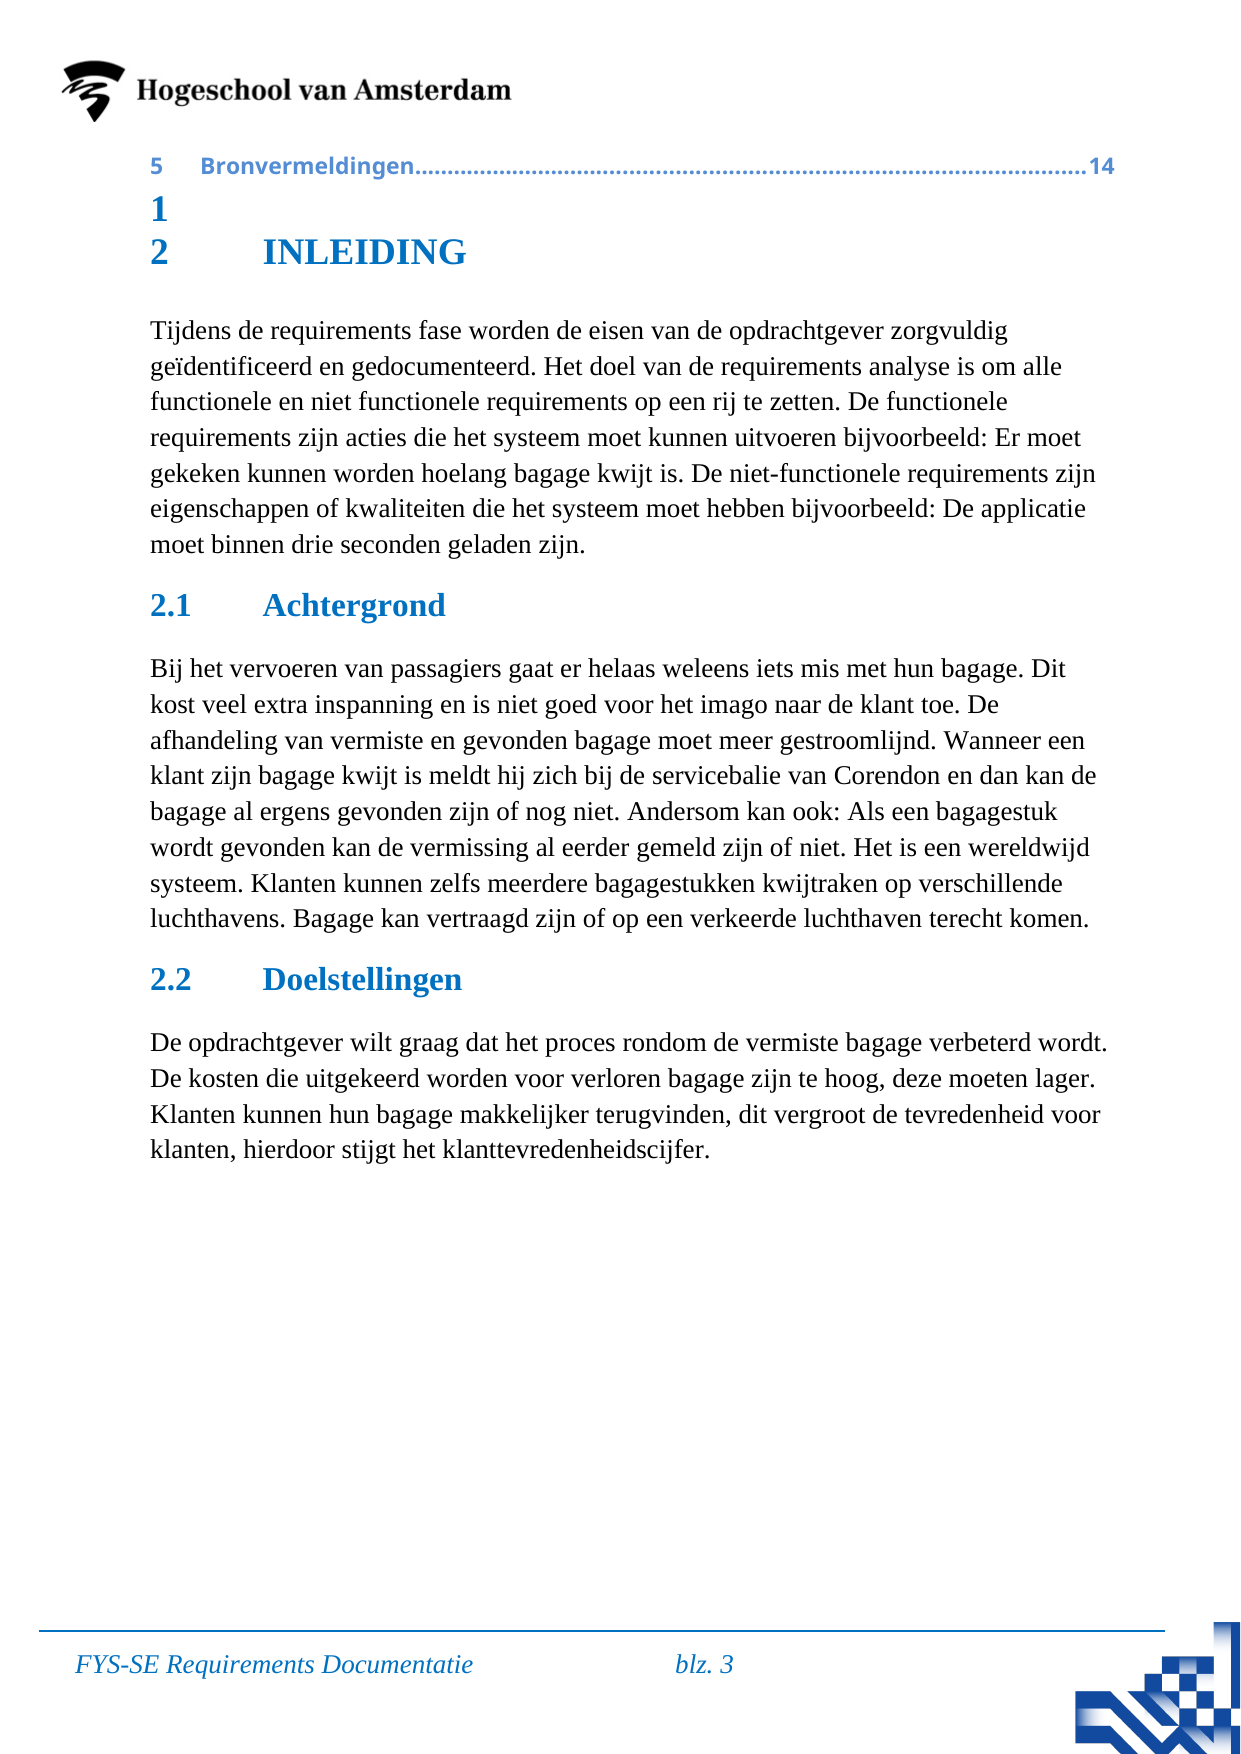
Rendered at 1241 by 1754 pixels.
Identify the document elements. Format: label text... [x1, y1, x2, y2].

subtitle Achtergrond [150, 585, 1116, 623]
text 5 Bronvermeldingen 14 [150, 150, 1116, 181]
picture [1052, 1594, 1241, 1754]
text Tijdens de requirements fase worden de eisen van de opdrachtgever zorgvuldig geïdentificeerd en gedocumenteerd. Het doel van de requirements analyse is om alle functionele en niet functionele requirements op een rij te zetten. De functionele requirements zijn acties die het systeem moet kunnen uitvoeren bijvoorbeeld: Er moet gekeken kunnen worden hoelang bagage kwijt is. De niet-functionele requirements zijn eigenschappen of kwaliteiten die het systeem moet hebben bijvoorbeeld: De applicatie moet binnen drie seconden geladen zijn. [150, 314, 1116, 559]
subtitle Doelstellingen [150, 959, 1116, 997]
subtitle Inleiding [150, 186, 1116, 229]
picture [2, 0, 540, 122]
text De opdrachtgever wilt graag dat het proces rondom de vermiste bagage verbeterd wordt. De kosten die uitgekeerd worden voor verloren bagage zijn te hoog, deze moeten lager. Klanten kunnen hun bagage makkelijker terugvinden, dit vergroot de tevredenheid voor klanten, hierdoor stijgt het klanttevredenheidscijfer. [150, 1026, 1116, 1165]
text Bij het vervoeren van passagiers gaat er helaas weleens iets mis met hun bagage. Dit kost veel extra inspanning en is niet goed voor het imago naar de klant toe. De afhandeling van vermiste en gevonden bagage moet meer gestroomlijnd. Wanneer een klant zijn bagage kwijt is meldt hij zich bij de servicebalie van Corendon en dan kan de bagage al ergens gevonden zijn of nog niet. Andersom kan ook: Als een bagagestuk wordt gevonden kan de vermissing al eerder gemeld zijn of niet. Het is een wereldwijd systeem. Klanten kunnen zelfs meerdere bagagestukken kwijtraken op verschillende luchthavens. Bagage kan vertraagd zijn of op een verkeerde luchthaven terecht komen. [150, 652, 1116, 933]
